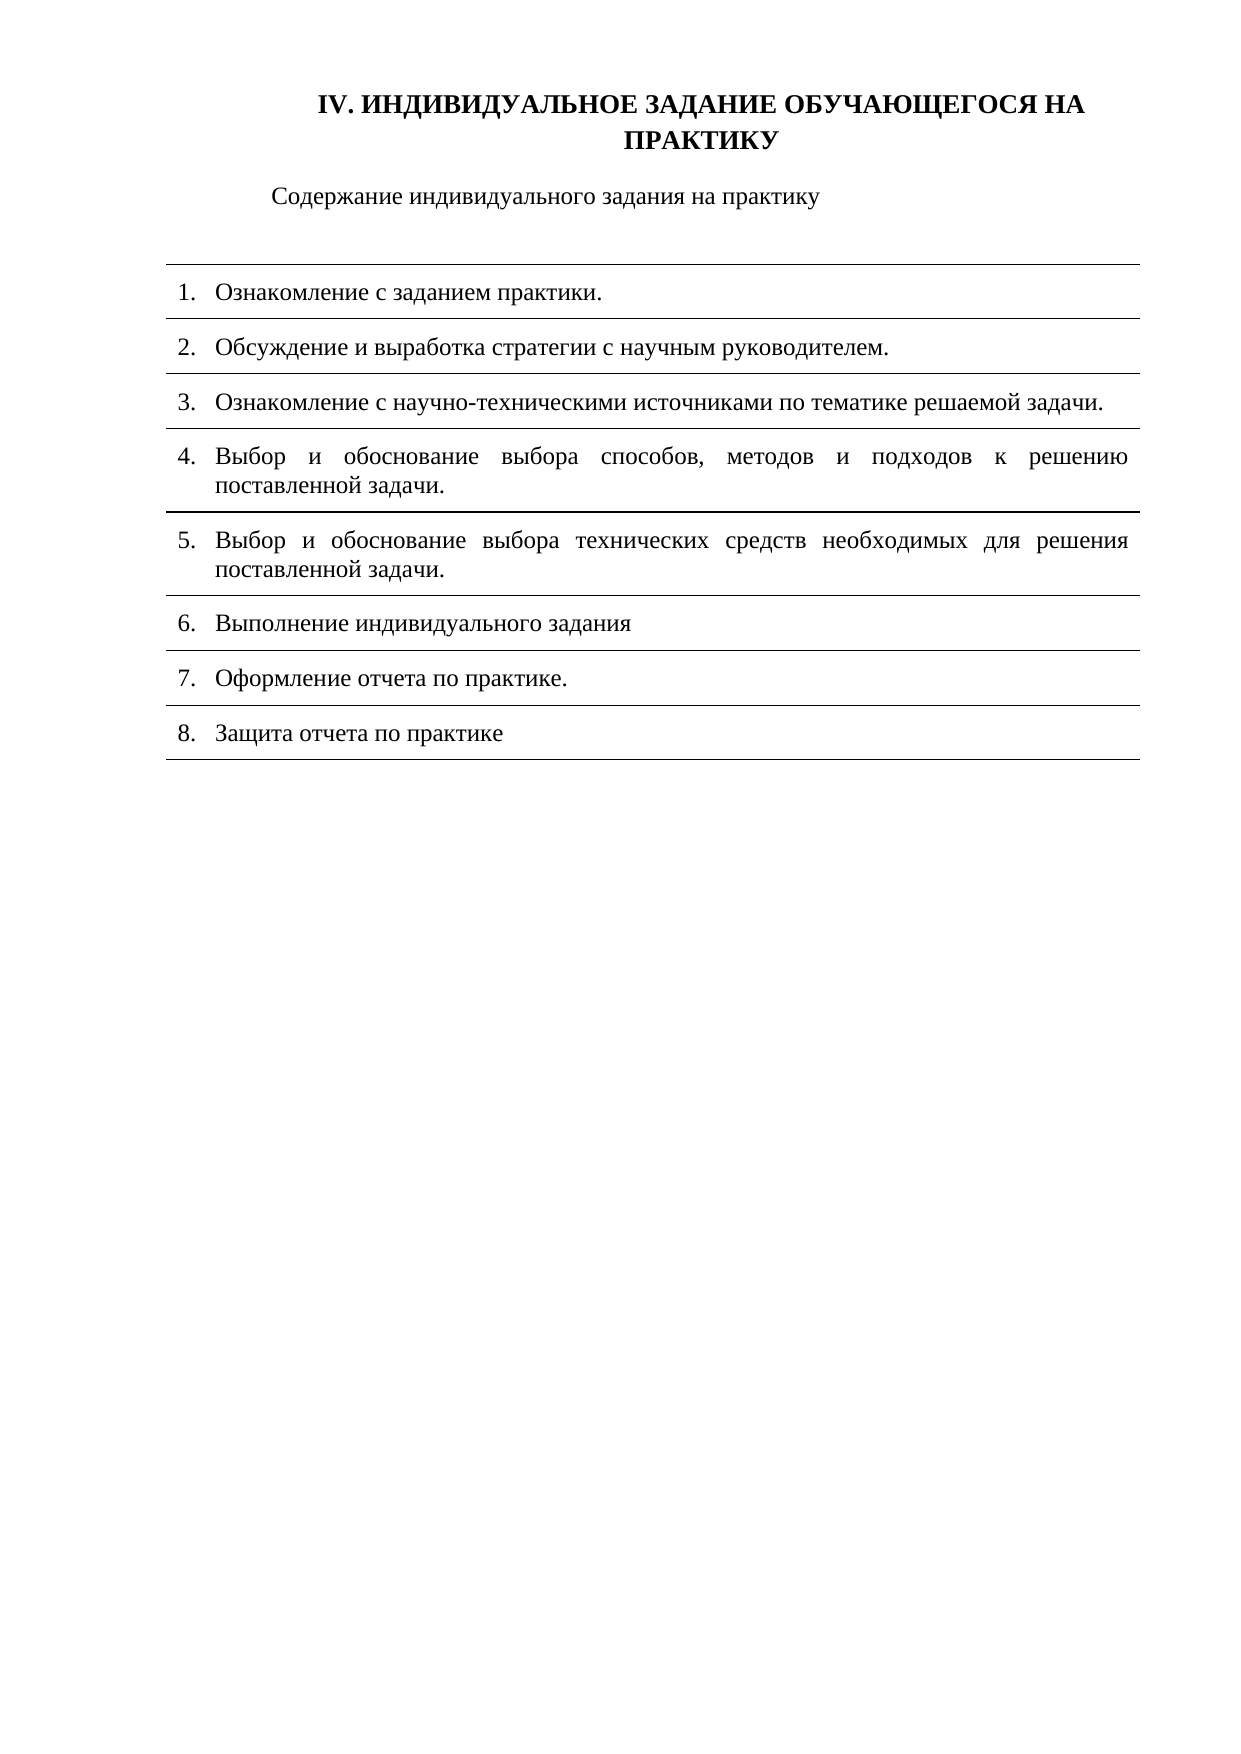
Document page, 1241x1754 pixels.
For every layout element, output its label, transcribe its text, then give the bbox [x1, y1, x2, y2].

table_cell Оформление отчета по практике. [166, 651, 1140, 704]
text IV. ИНДИВИДУАЛЬНОЕ ЗАДАНИЕ ОБУЧАЮЩЕГОСЯ НА ПРАКТИКУ [251, 89, 1152, 156]
table_cell Выбор и обоснование выбора способов, методов и подходов к решению поставленной задачи. [166, 429, 1140, 511]
table_cell Выполнение индивидуального задания [166, 596, 1140, 650]
table_cell Обсуждение и выработка стратегии с научным руководителем. [166, 319, 1140, 373]
table_cell Защита отчета по практике [166, 706, 1140, 759]
text Содержание индивидуального задания на практику [271, 181, 1152, 210]
table_cell Ознакомление с научно-техническими источниками по тематике решаемой задачи. [166, 374, 1140, 428]
table_cell Выбор и обоснование выбора технических средств необходимых для решения поставленной задачи. [166, 513, 1140, 595]
table_header Ознакомление с заданием практики. [166, 265, 1140, 318]
